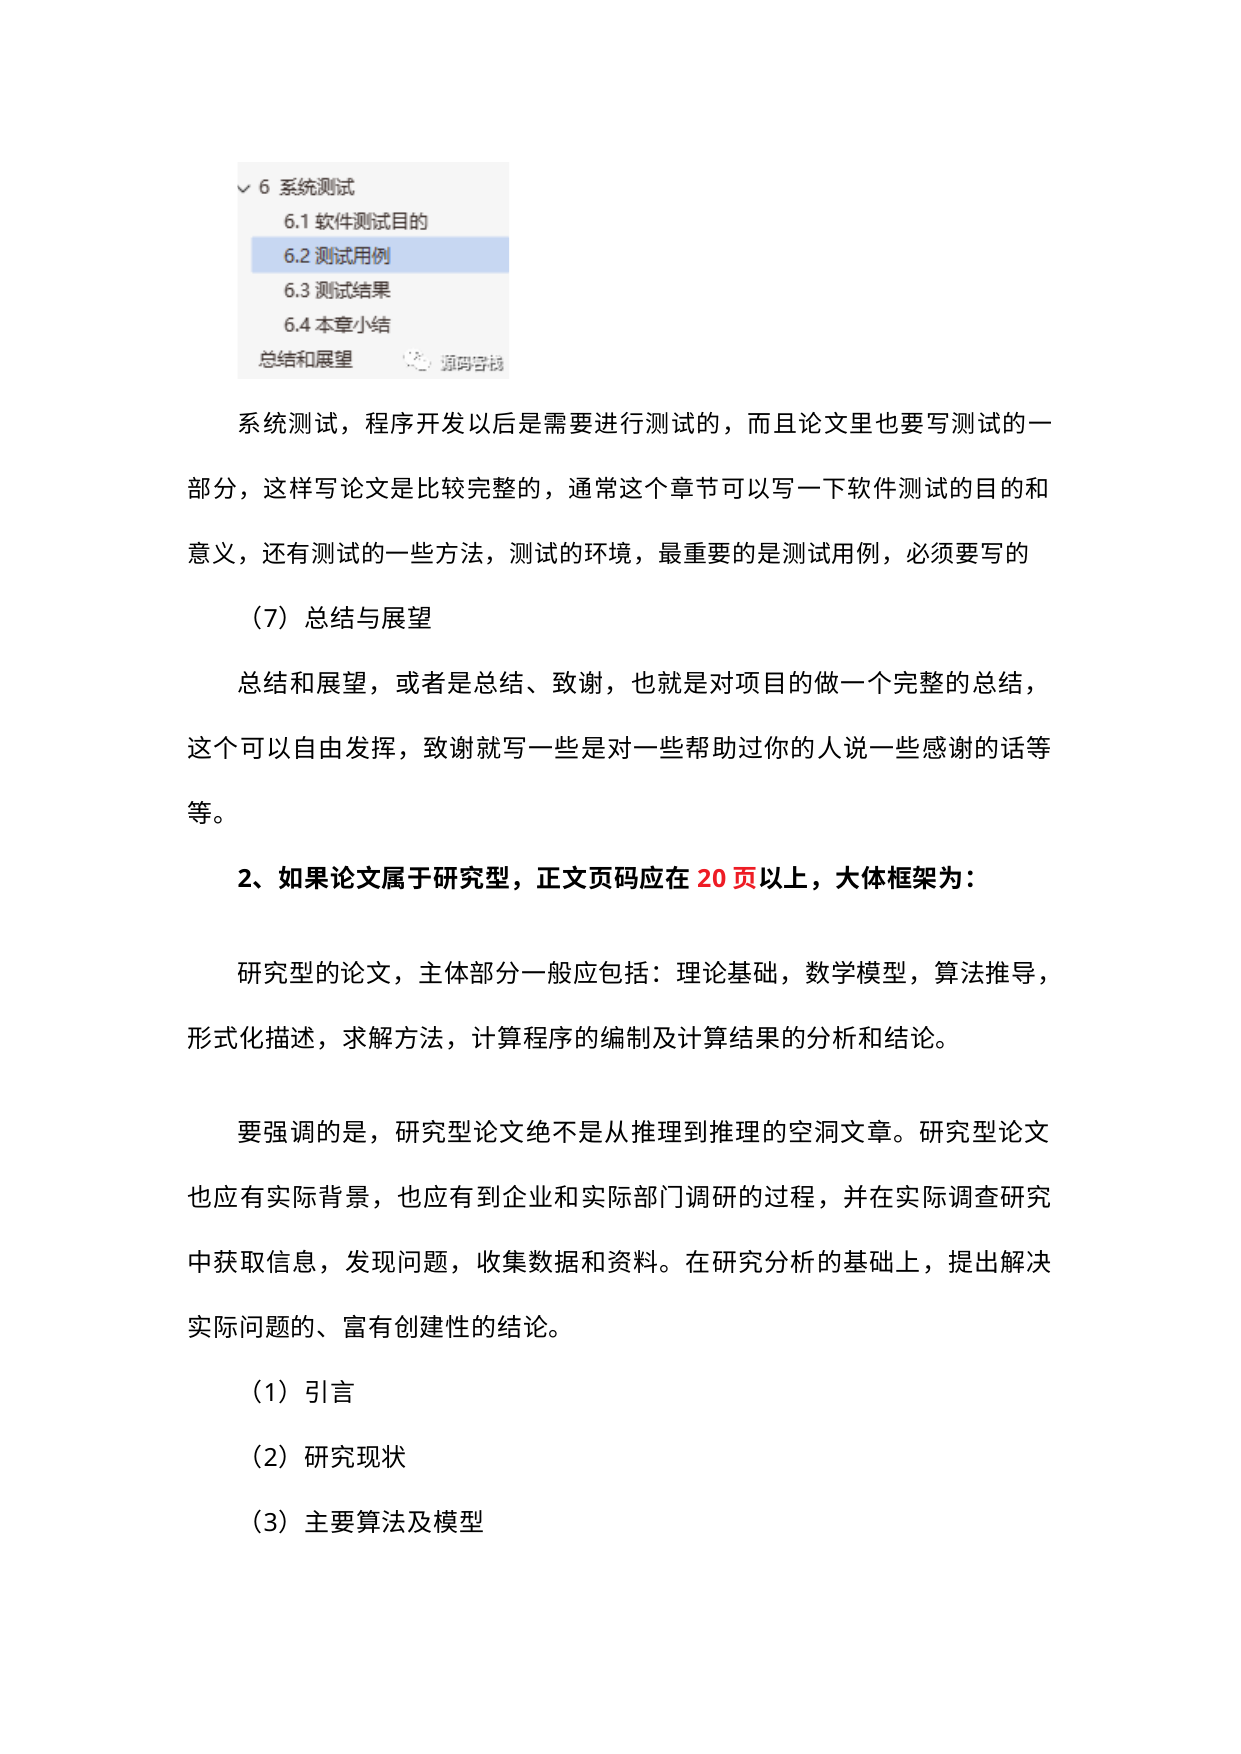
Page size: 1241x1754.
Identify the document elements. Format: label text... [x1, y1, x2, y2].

text （1）引言 [187, 1358, 1053, 1423]
picture [237, 162, 510, 379]
text 研究型的论文，主体部分一般应包括：理论基础，数学模型，算法推导，形式化描述，求解方法，计算程序的编制及计算结果的分析和结论。 [187, 939, 1053, 1069]
text 系统测试，程序开发以后是需要进行测试的，而且论文里也要写测试的一部分，这样写论文是比较完整的，通常这个章节可以写一下软件测试的目的和意义，还有测试的一些方法，测试的环境，最重要的是测试用例，必须要写的 [187, 389, 1053, 584]
text 总结和展望，或者是总结、致谢，也就是对项目的做一个完整的总结，这个可以自由发挥，致谢就写一些是对一些帮助过你的人说一些感谢的话等等。 [187, 649, 1053, 844]
text 2、如果论文属于研究型，正文页码应在20页以上，大体框架为： [187, 844, 1053, 909]
text （7）总结与展望 [187, 584, 1053, 649]
text （2）研究现状 [187, 1423, 1053, 1488]
text （3）主要算法及模型 [187, 1488, 1053, 1553]
text 要强调的是，研究型论文绝不是从推理到推理的空洞文章。研究型论文也应有实际背景，也应有到企业和实际部门调研的过程，并在实际调查研究中获取信息，发现问题，收集数据和资料。在研究分析的基础上，提出解决实际问题的、富有创建性的结论。 [187, 1098, 1053, 1358]
